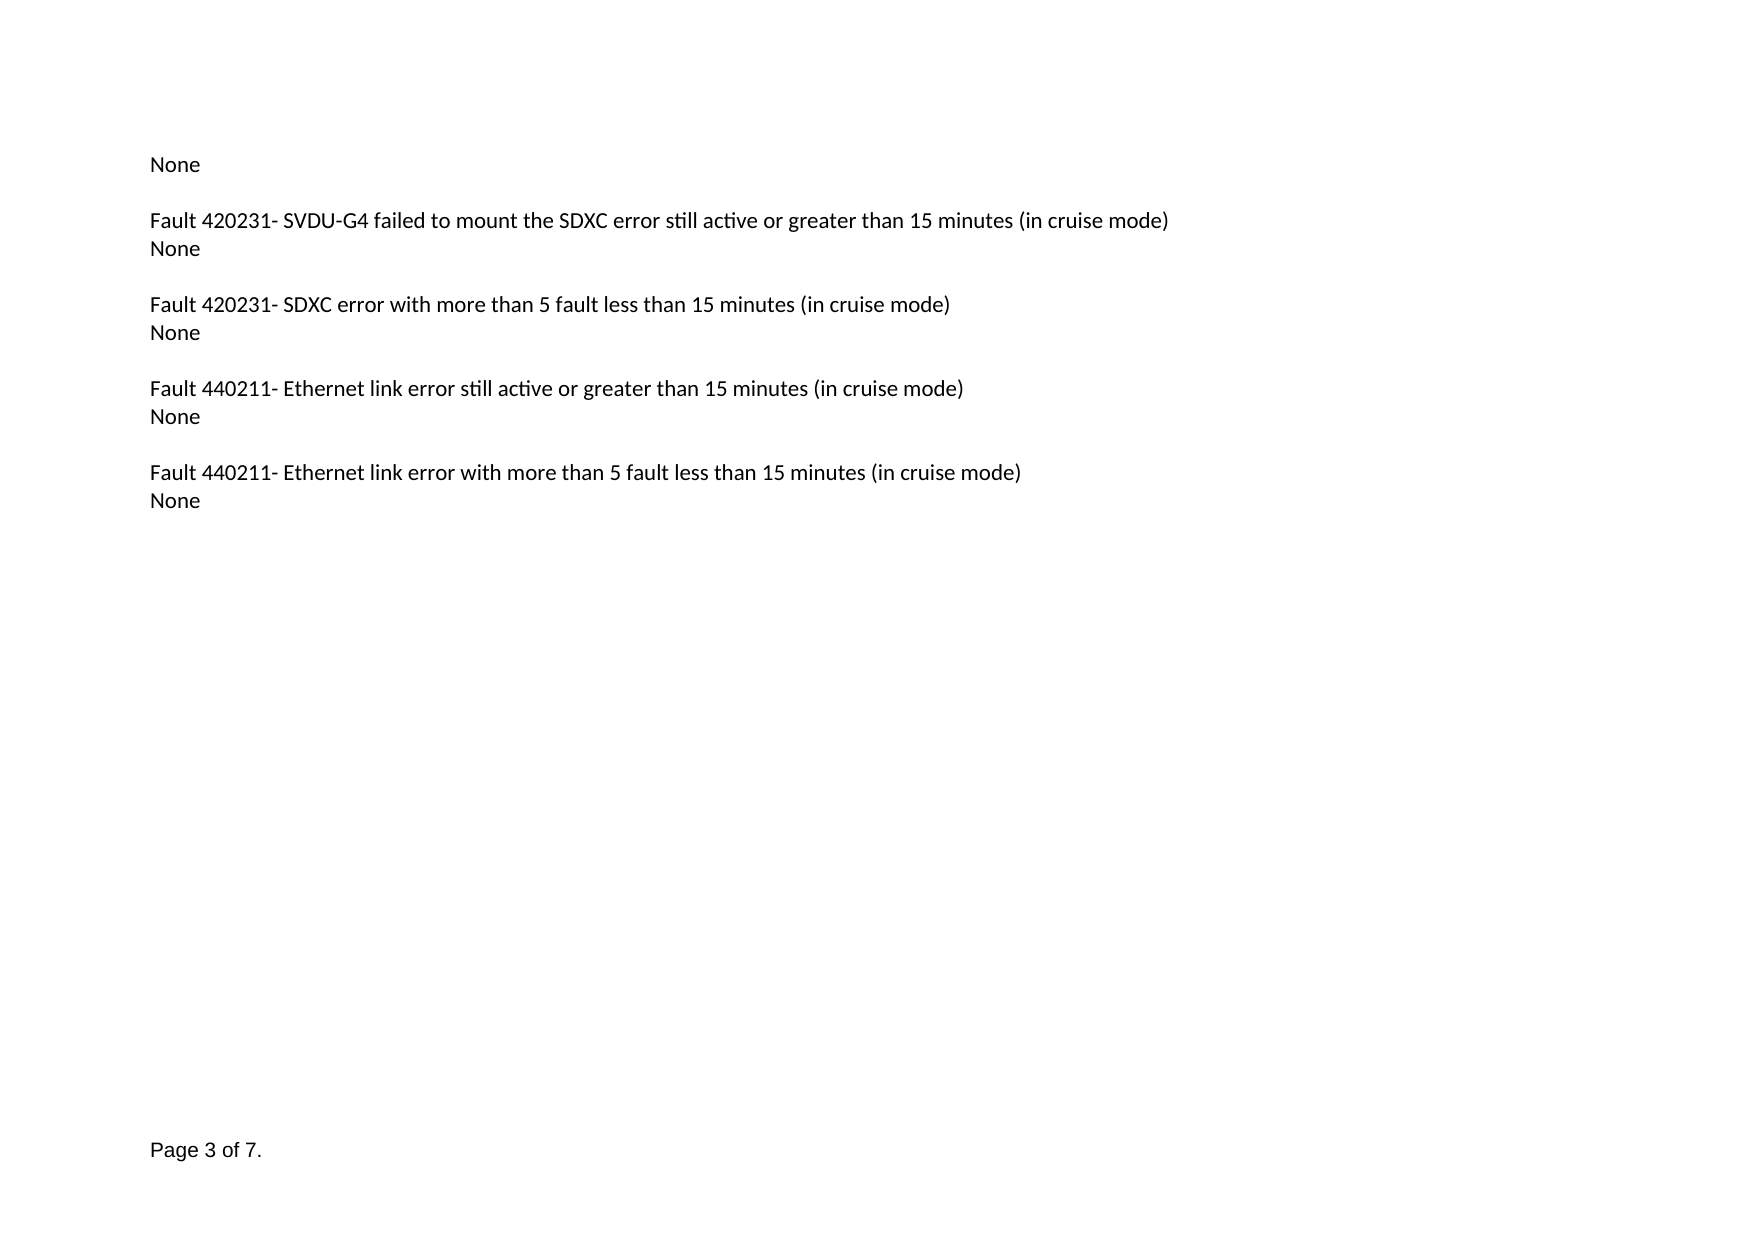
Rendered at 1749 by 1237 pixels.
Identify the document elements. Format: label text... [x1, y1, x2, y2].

text None [150, 486, 1599, 514]
text None [150, 150, 1599, 178]
text None [150, 234, 1599, 262]
text Fault 420231- SVDU-G4 failed to mount the SDXC error still active or greater than 15 minutes (in cruise mode) [150, 206, 1599, 234]
text None [150, 318, 1599, 346]
text None [150, 402, 1599, 430]
text Fault 420231- SDXC error with more than 5 fault less than 15 minutes (in cruise mode) [150, 290, 1599, 318]
text Fault 440211- Ethernet link error with more than 5 fault less than 15 minutes (in cruise mode) [150, 458, 1599, 486]
text Fault 440211- Ethernet link error still active or greater than 15 minutes (in cruise mode) [150, 374, 1599, 402]
